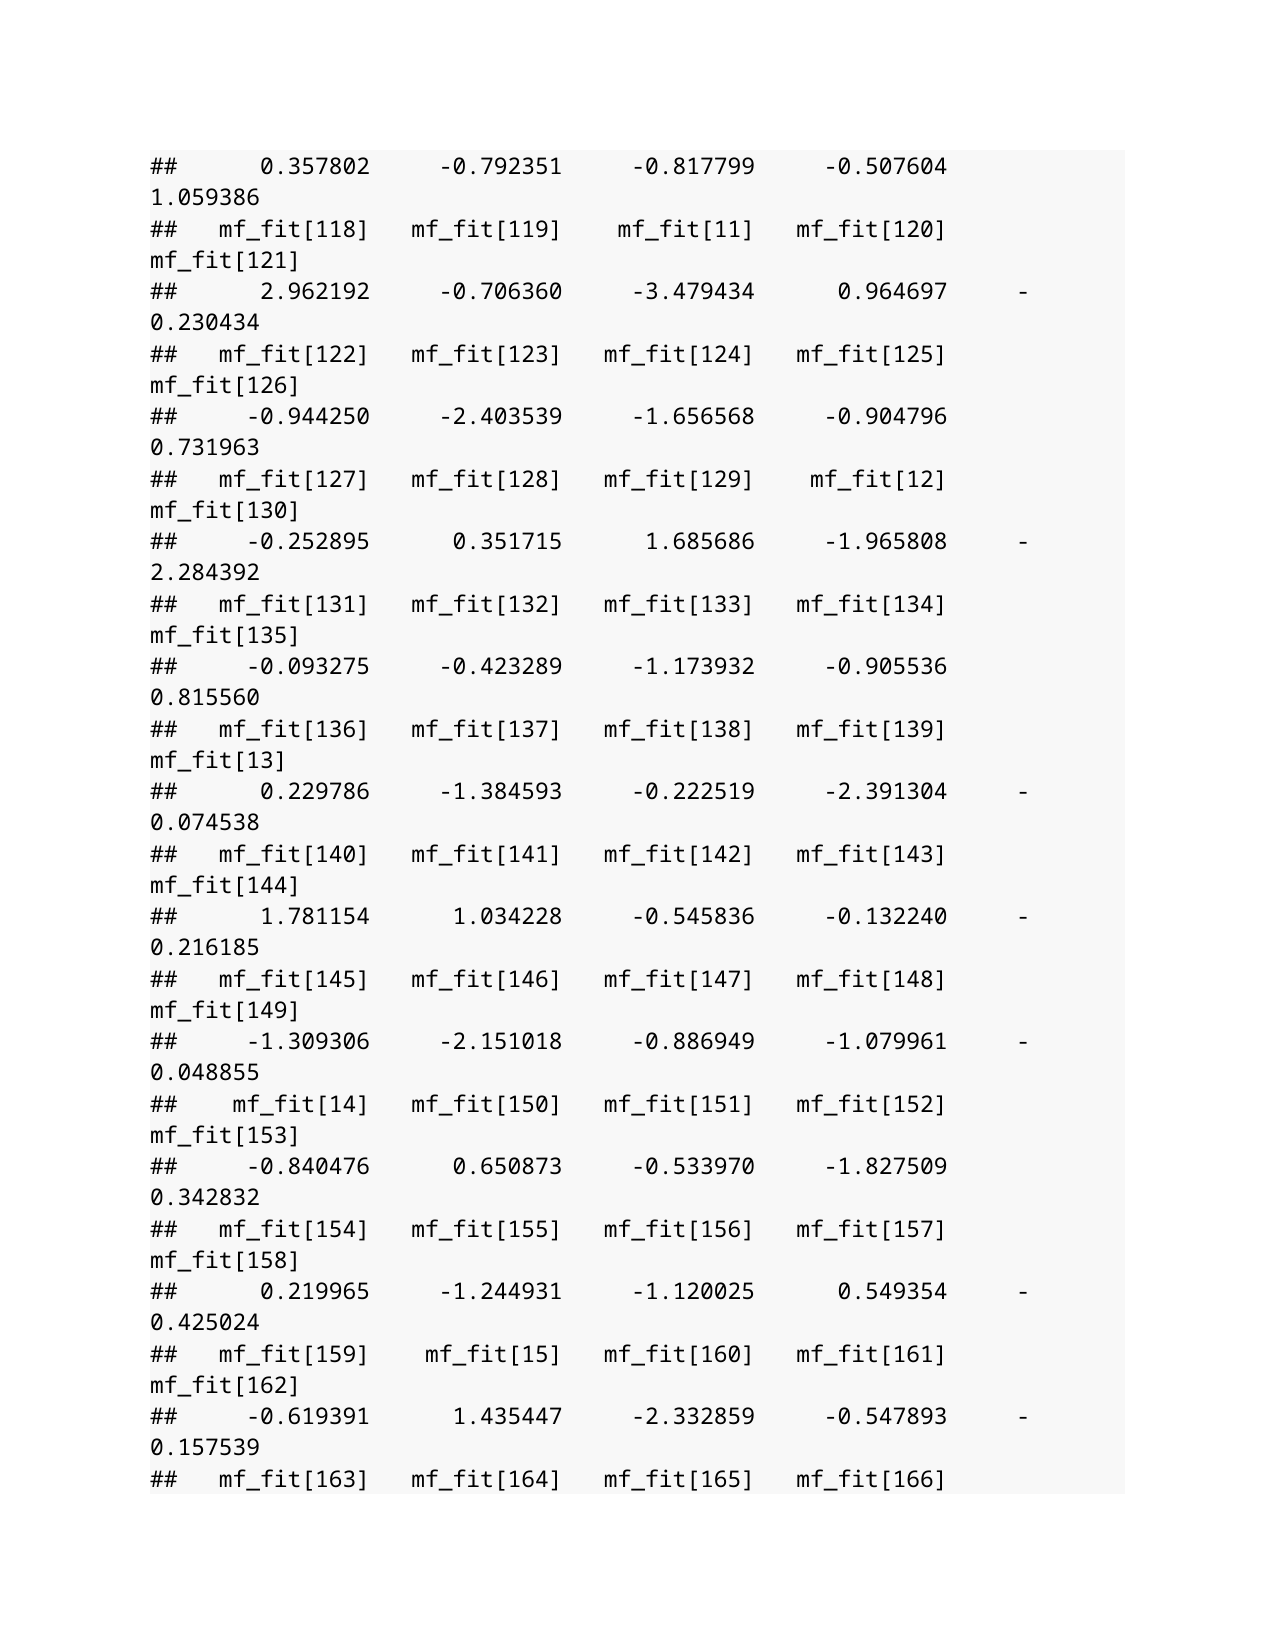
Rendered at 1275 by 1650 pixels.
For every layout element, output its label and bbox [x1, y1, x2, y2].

text [150, 150, 1125, 1494]
